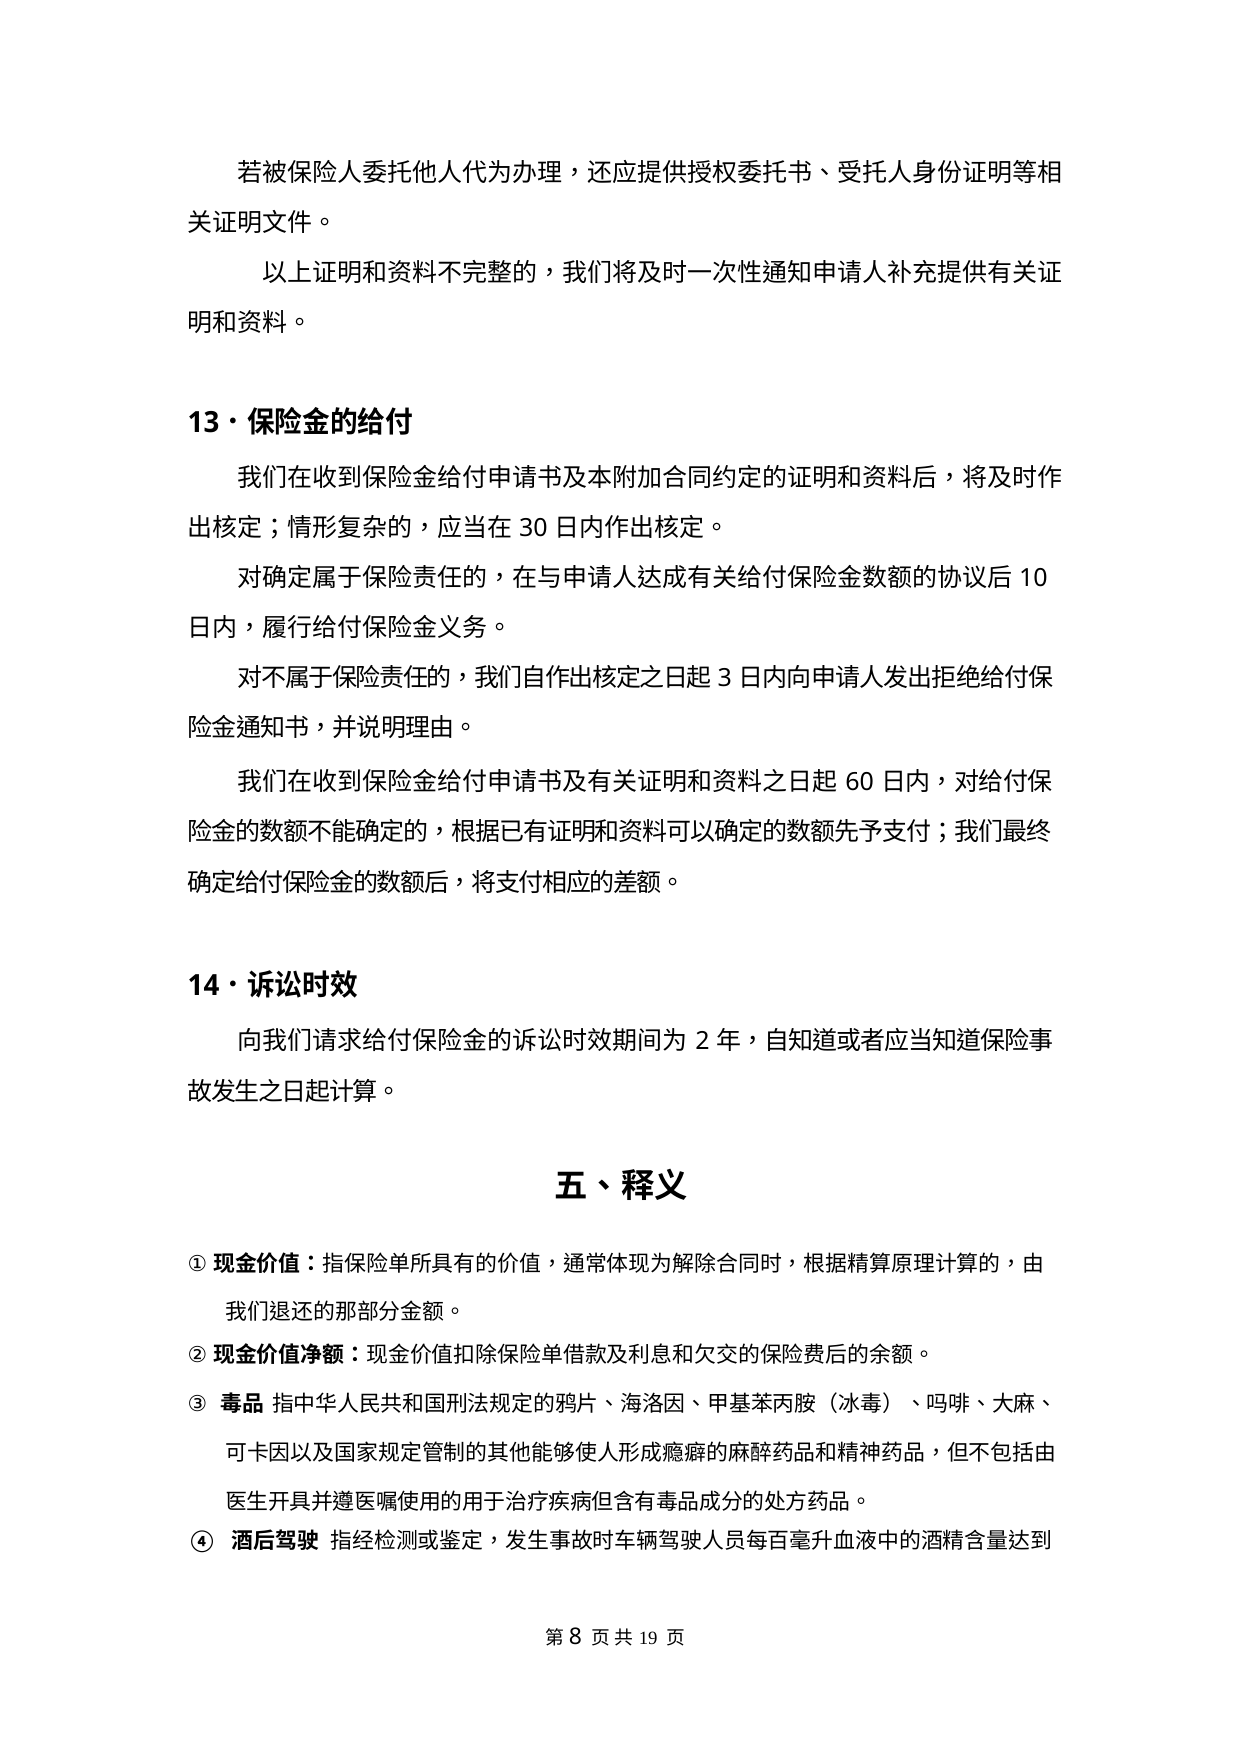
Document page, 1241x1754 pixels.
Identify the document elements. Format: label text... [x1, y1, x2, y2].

subtitle 我们在收到保险金给付申请书及有关证明和资料之日起 60 日内，对给付保险金的数额不能确定的，根据已有证明和资料可以确定的数额先予支付；我们最终确定给付保险金的数额后，将支付相应的差额。 [187, 764, 1054, 898]
subtitle 出核定；情形复杂的，应当在 30 日内作出核定。 [187, 509, 1069, 543]
subtitle 日内，履行给付保险金义务。 [187, 609, 1069, 643]
subtitle 我们在收到保险金给付申请书及本附加合同约定的证明和资料后，将及时作 [237, 459, 1069, 493]
subtitle 对不属于保险责任的，我们自作出核定之日起 3 日内向申请人发出拒绝给付保险金通知书，并说明理由。 [187, 659, 1054, 744]
subtitle 13．保险金的给付 [187, 401, 1069, 441]
text 我们退还的那部分金额。 [223, 1296, 469, 1326]
subtitle 对确定属于保险责任的，在与申请人达成有关给付保险金数额的协议后 10 [237, 559, 1069, 593]
text ③ 毒品 指中华人民共和国刑法规定的鸦片、海洛因、甲基苯丙胺（冰毒）、吗啡、大麻、可卡因以及国家规定管制的其他能够使人形成瘾癖的麻醉药品和精神药品，但不包括由医生开具并遵医嘱使用的用于治疗疾病但含有毒品成分的处方药品。 [187, 1373, 1058, 1519]
subtitle 14．诉讼时效 [187, 965, 1069, 1004]
subtitle 向我们请求给付保险金的诉讼时效期间为 2 年，自知道或者应当知道保险事故发生之日起计算。 [187, 1023, 1054, 1107]
subtitle 关证明文件。 [187, 204, 1069, 238]
subtitle 五、释义 [223, 1161, 1018, 1207]
text ④ 酒后驾驶 指经检测或鉴定，发生事故时车辆驾驶人员每百毫升血液中的酒精含量达到 [187, 1525, 1069, 1555]
subtitle 以上证明和资料不完整的，我们将及时一次性通知申请人补充提供有关证 [262, 254, 1069, 288]
text ① 现金价值：指保险单所具有的价值，通常体现为解除合同时，根据精算原理计算的，由 [187, 1248, 1069, 1278]
subtitle 若被保险人委托他人代为办理，还应提供授权委托书、受托人身份证明等相 [237, 154, 1069, 188]
text ② 现金价值净额：现金价值扣除保险单借款及利息和欠交的保险费后的余额。 [187, 1339, 1069, 1368]
subtitle 明和资料。 [187, 304, 1069, 338]
